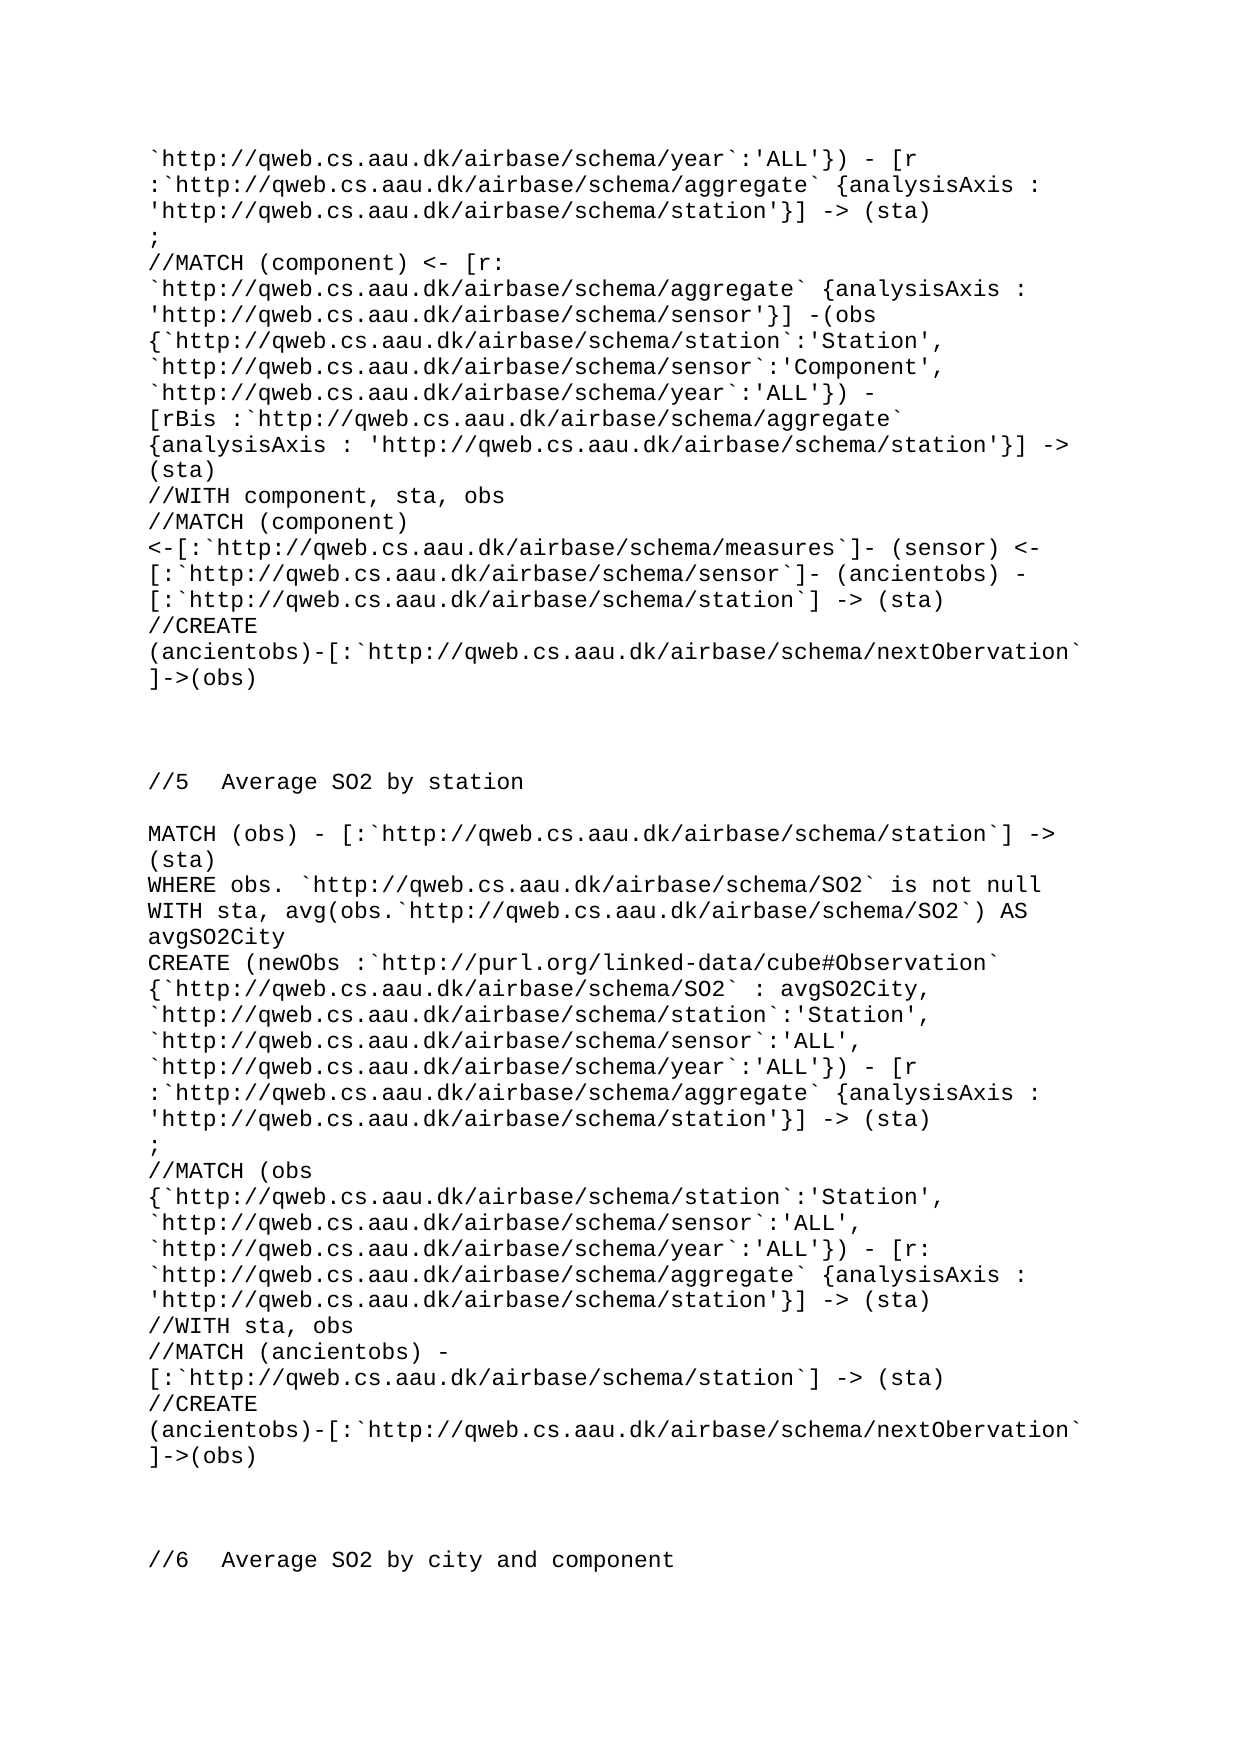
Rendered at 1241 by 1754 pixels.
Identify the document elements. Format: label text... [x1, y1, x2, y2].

text //MATCH (component) <-[:`http://qweb.cs.aau.dk/airbase/schema/measures`]- (sensor) <- [:`http://qweb.cs.aau.dk/airbase/schema/sensor`]- (ancientobs) - [:`http://qweb.cs.aau.dk/airbase/schema/station`] -> (sta) [148, 511, 1093, 614]
text //WITH component, sta, obs [148, 485, 1093, 511]
text ; [148, 225, 1093, 251]
text //CREATE (ancientobs)-[:`http://qweb.cs.aau.dk/airbase/schema/nextObervation`]->(obs) [148, 614, 1093, 692]
text //MATCH (ancientobs) - [:`http://qweb.cs.aau.dk/airbase/schema/station`] -> (sta) [148, 1341, 1093, 1393]
text //5 Average SO2 by station [148, 770, 1093, 796]
text CREATE (newObs :`http://purl.org/linked-data/cube#Observation` {`http://qweb.cs.aau.dk/airbase/schema/SO2` : avgSO2City, `http://qweb.cs.aau.dk/airbase/schema/station`:'Station', `http://qweb.cs.aau.dk/airbase/schema/sensor`:'ALL', `http://qweb.cs.aau.dk/airbase/schema/year`:'ALL'}) - [r :`http://qweb.cs.aau.dk/airbase/schema/aggregate` {analysisAxis : 'http://qweb.cs.aau.dk/airbase/schema/station'}] -> (sta) [148, 952, 1093, 1133]
text WITH sta, avg(obs.`http://qweb.cs.aau.dk/airbase/schema/SO2`) AS avgSO2City [148, 900, 1093, 952]
text //MATCH (obs {`http://qweb.cs.aau.dk/airbase/schema/station`:'Station', `http://qweb.cs.aau.dk/airbase/schema/sensor`:'ALL', `http://qweb.cs.aau.dk/airbase/schema/year`:'ALL'}) - [r: `http://qweb.cs.aau.dk/airbase/schema/aggregate` {analysisAxis : 'http://qweb.cs.aau.dk/airbase/schema/station'}] -> (sta) [148, 1159, 1093, 1315]
text WHERE obs. `http://qweb.cs.aau.dk/airbase/schema/SO2` is not null [148, 874, 1093, 900]
text //MATCH (component) <- [r: `http://qweb.cs.aau.dk/airbase/schema/aggregate` {analysisAxis : 'http://qweb.cs.aau.dk/airbase/schema/sensor'}] -(obs {`http://qweb.cs.aau.dk/airbase/schema/station`:'Station', `http://qweb.cs.aau.dk/airbase/schema/sensor`:'Component', `http://qweb.cs.aau.dk/airbase/schema/year`:'ALL'}) - [rBis :`http://qweb.cs.aau.dk/airbase/schema/aggregate` {analysisAxis : 'http://qweb.cs.aau.dk/airbase/schema/station'}] -> (sta) [148, 251, 1093, 485]
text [148, 148, 1093, 225]
text //CREATE (ancientobs)-[:`http://qweb.cs.aau.dk/airbase/schema/nextObervation`]->(obs) [148, 1393, 1093, 1470]
text //6 Average SO2 by city and component [148, 1548, 1093, 1574]
text //WITH sta, obs [148, 1315, 1093, 1341]
text ; [148, 1133, 1093, 1159]
text MATCH (obs) - [:`http://qweb.cs.aau.dk/airbase/schema/station`] -> (sta) [148, 822, 1093, 874]
